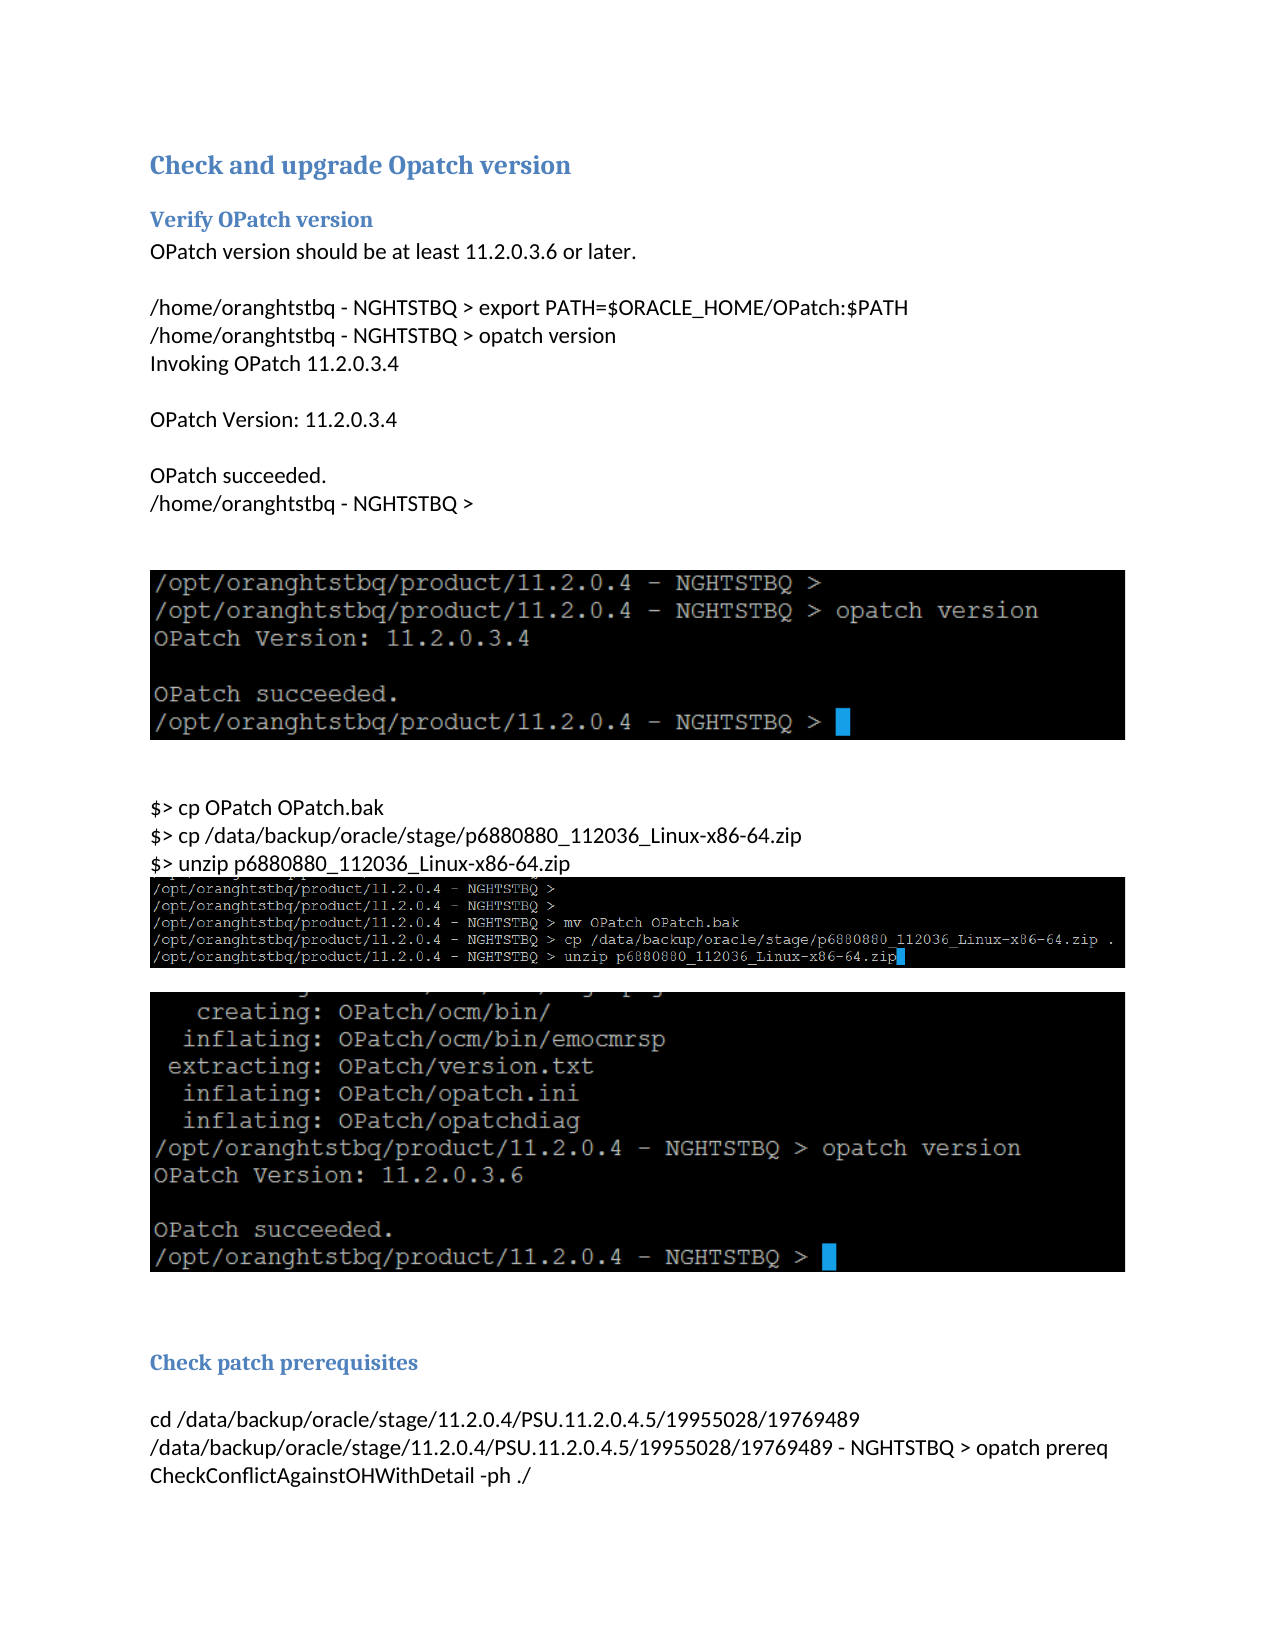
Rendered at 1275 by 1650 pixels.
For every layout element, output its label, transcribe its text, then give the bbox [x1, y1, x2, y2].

picture [150, 992, 1125, 1272]
subtitle Check patch prerequisites [150, 1350, 1125, 1376]
text $> cp /data/backup/oracle/stage/p6880880_112036_Linux-x86-64.zip [150, 821, 1125, 849]
text /home/oranghtstbq - NGHTSTBQ > opatch version [150, 321, 1125, 349]
text OPatch Version: 11.2.0.3.4 [150, 405, 1125, 433]
text Invoking OPatch 11.2.0.3.4 [150, 349, 1125, 377]
text OPatch succeeded. [150, 461, 1125, 489]
text /data/backup/oracle/stage/11.2.0.4/PSU.11.2.0.4.5/19955028/19769489 - NGHTSTBQ > opatch prereq CheckConflictAgainstOHWithDetail -ph ./ [150, 1433, 1125, 1489]
text /home/oranghtstbq - NGHTSTBQ > [150, 489, 1125, 517]
text cd /data/backup/oracle/stage/11.2.0.4/PSU.11.2.0.4.5/19955028/19769489 [150, 1405, 1125, 1433]
subtitle Check and upgrade Opatch version [150, 150, 1125, 181]
picture [150, 570, 1125, 740]
picture [150, 877, 1125, 968]
text $> unzip p6880880_112036_Linux-x86-64.zip [150, 849, 1125, 877]
subtitle Verify OPatch version [150, 207, 1125, 233]
text $> cp OPatch OPatch.bak [150, 793, 1125, 821]
text OPatch version should be at least 11.2.0.3.6 or later. [150, 237, 1125, 265]
text /home/oranghtstbq - NGHTSTBQ > export PATH=$ORACLE_HOME/OPatch:$PATH [150, 293, 1125, 321]
